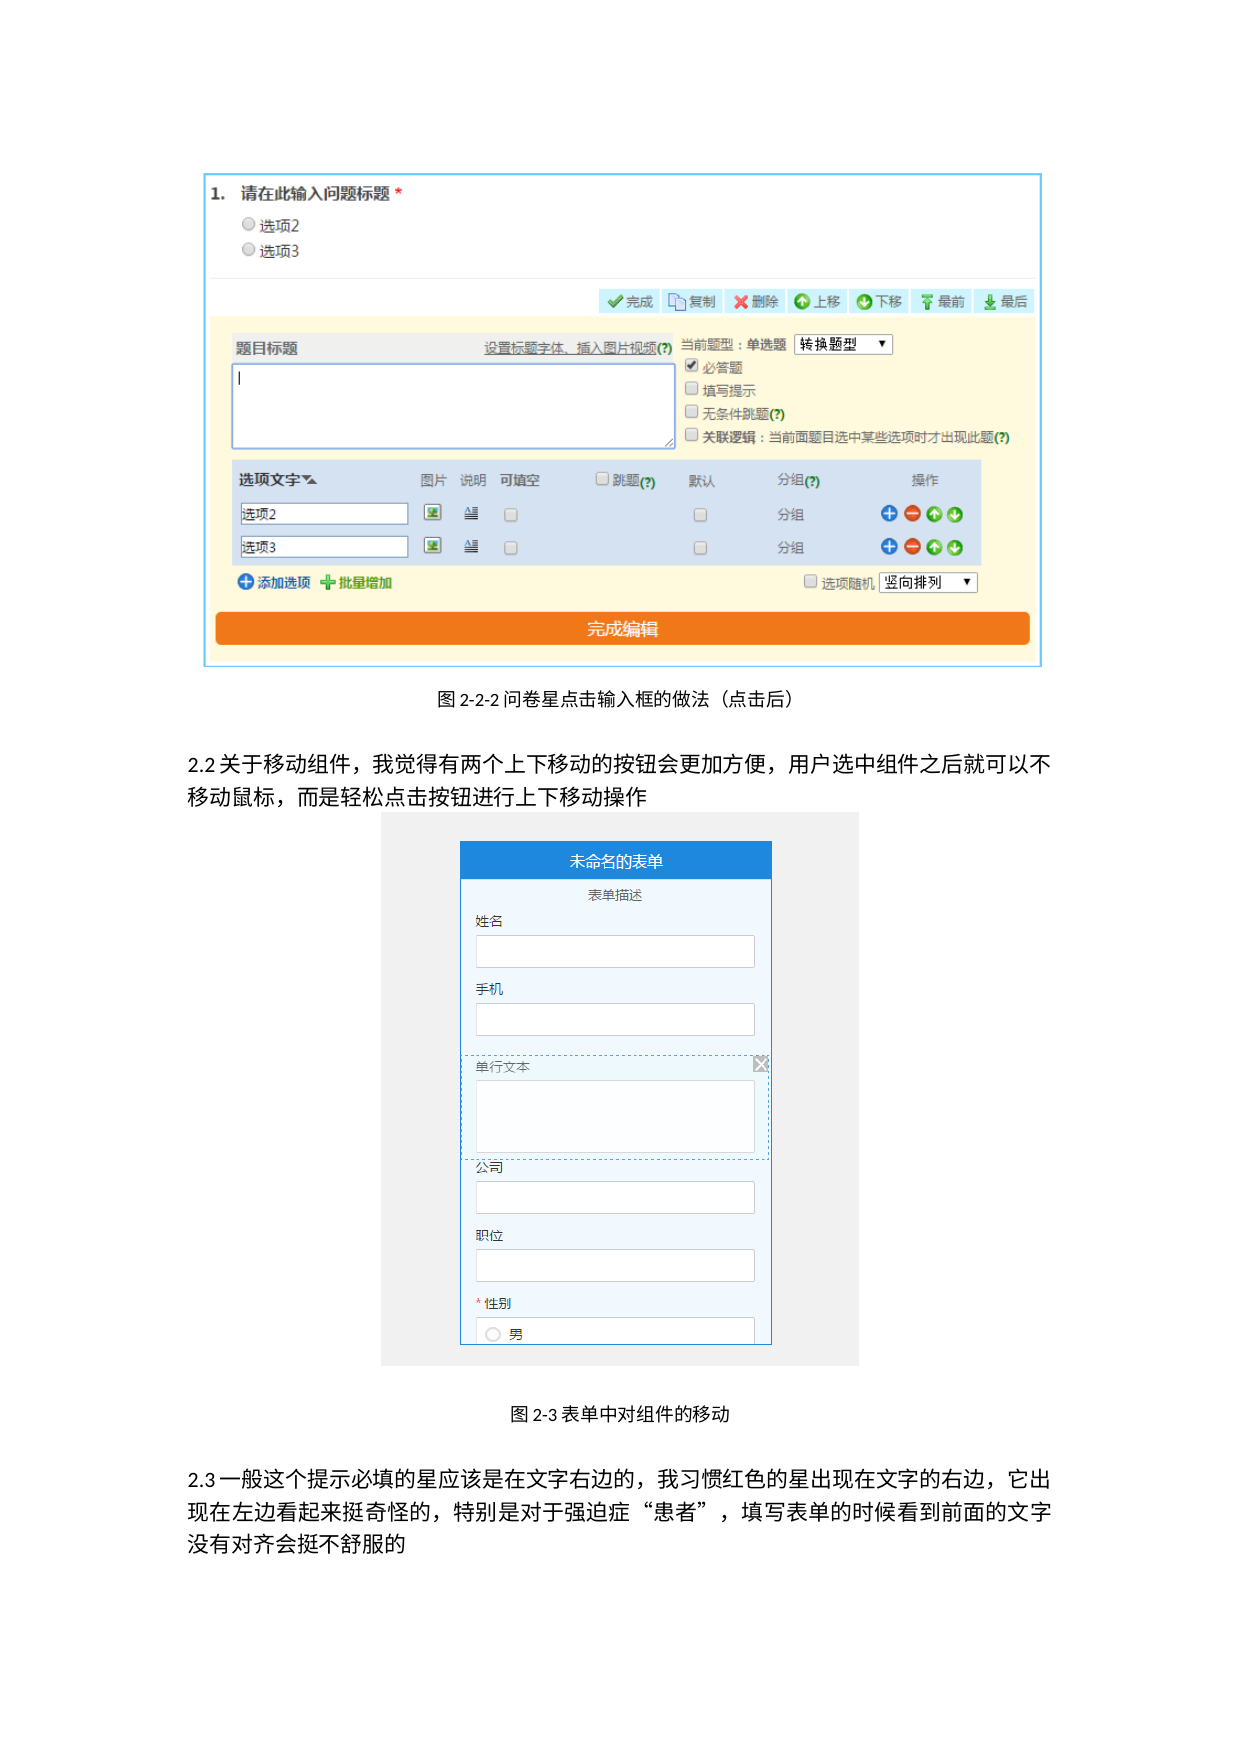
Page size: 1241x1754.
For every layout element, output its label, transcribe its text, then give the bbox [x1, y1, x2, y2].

picture [381, 812, 860, 1366]
text 2.2关于移动组件，我觉得有两个上下移动的按钮会更加方便，用户选中组件之后就可以不移动鼠标，而是轻松点击按钮进行上下移动操作 [187, 747, 1053, 812]
picture [187, 162, 1053, 667]
text 图2-3 表单中对组件的移动 [187, 1397, 1053, 1429]
text 2.3一般这个提示必填的星应该是在文字右边的，我习惯红色的星出现在文字的右边，它出现在左边看起来挺奇怪的，特别是对于强迫症“患者”，填写表单的时候看到前面的文字没有对齐会挺不舒服的 [187, 1462, 1053, 1559]
text 图2-2-2 问卷星点击输入框的做法（点击后） [187, 682, 1053, 714]
